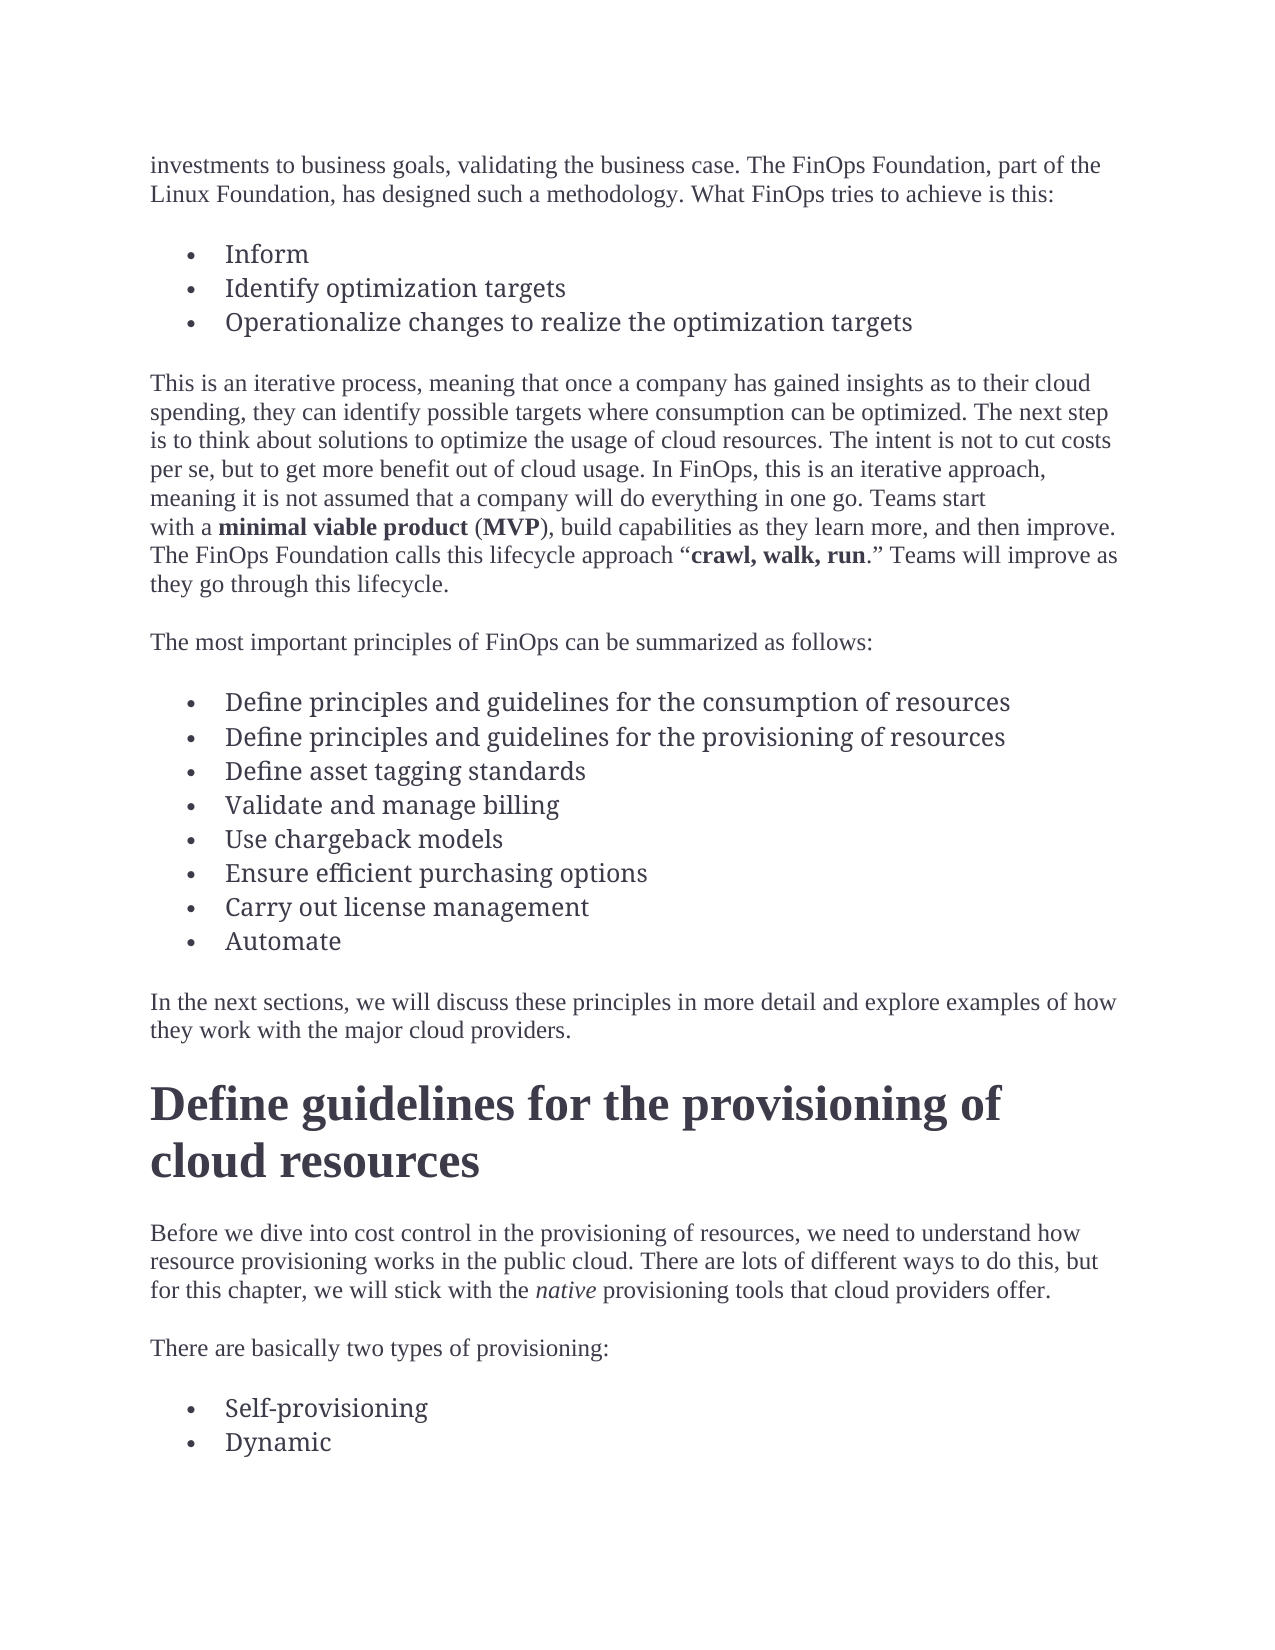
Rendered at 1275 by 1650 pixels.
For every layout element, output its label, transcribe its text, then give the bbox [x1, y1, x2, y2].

text Define guidelines for the provisioning of cloud resources [150, 1073, 1125, 1188]
list Define principles and guidelines for the provisioning of resources [187, 719, 1125, 753]
list Inform [187, 237, 1125, 271]
list Automate [187, 923, 1125, 958]
list Dynamic [187, 1425, 1125, 1459]
text The most important principles of FinOps can be summarized as follows: [150, 627, 1125, 656]
list Define principles and guidelines for the consumption of resources [187, 685, 1125, 719]
list Validate and manage billing [187, 787, 1125, 821]
text There are basically two types of provisioning: [150, 1333, 1125, 1362]
list Define asset tagging standards [187, 753, 1125, 787]
list Carry out license management [187, 889, 1125, 923]
text This is an iterative process, meaning that once a company has gained insights as to their cloud spending, they can identify possible targets where consumption can be optimized. The next step is to think about solutions to optimize the usage of cloud resources. The intent is not to cut costs per se, but to get more benefit out of cloud usage. In FinOps, this is an iterative approach, meaning it is not assumed that a company will do everything in one go. Teams start with a minimal viable product (MVP), build capabilities as they learn more, and then improve. The FinOps Foundation calls this lifecycle approach “crawl, walk, run.” Teams will improve as they go through this lifecycle. [150, 368, 1125, 598]
list Operationalize changes to realize the optimization targets [187, 305, 1125, 339]
list Ensure efficient purchasing options [187, 855, 1125, 889]
list Identify optimization targets [187, 271, 1125, 305]
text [150, 150, 1125, 207]
text In the next sections, we will discuss these principles in more detail and explore examples of how they work with the major cloud providers. [150, 987, 1125, 1044]
text Before we dive into cost control in the provisioning of resources, we need to understand how resource provisioning works in the public cloud. There are lots of different ways to do this, but for this chapter, we will stick with the native provisioning tools that cloud providers offer. [150, 1218, 1125, 1304]
list Self-provisioning [187, 1391, 1125, 1425]
list Use chargeback models [187, 821, 1125, 855]
